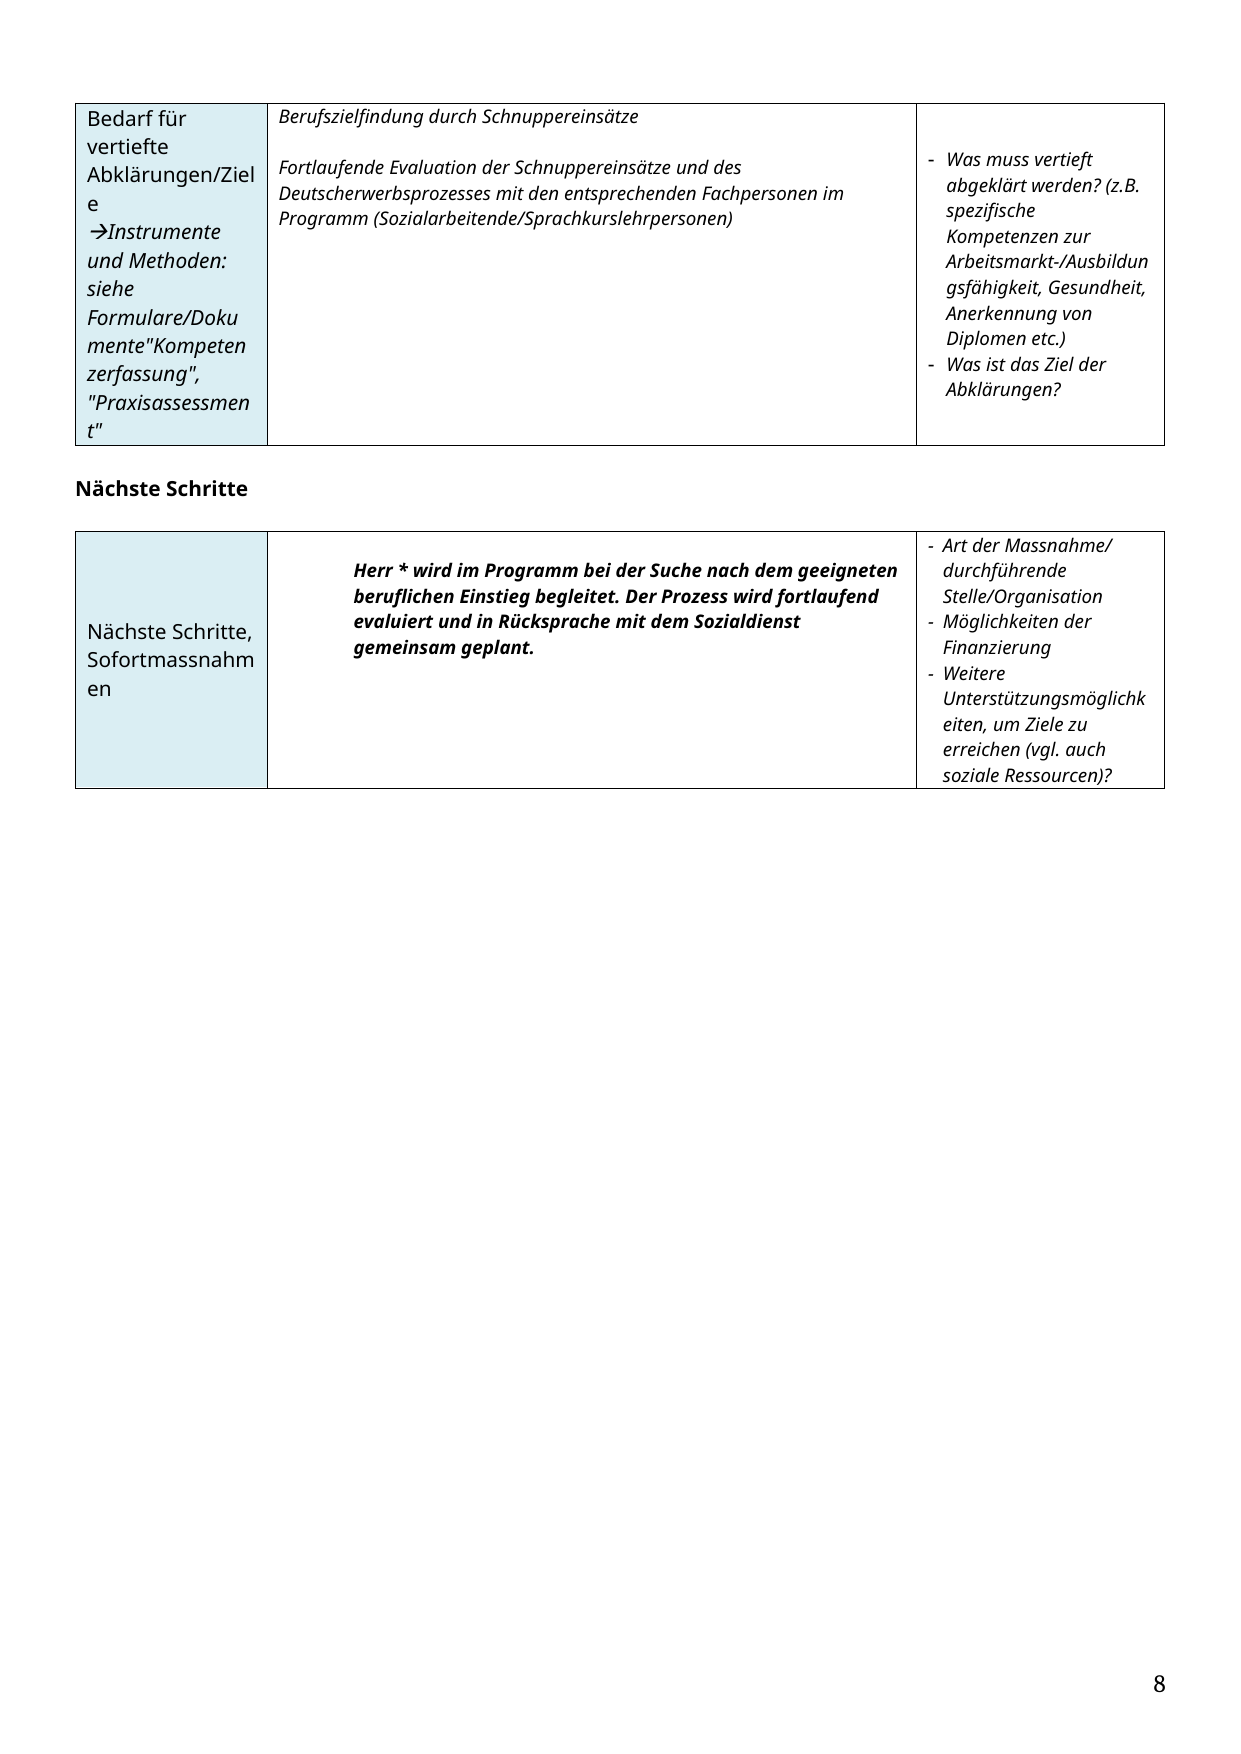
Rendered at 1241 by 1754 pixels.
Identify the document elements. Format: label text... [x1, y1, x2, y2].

table_header Nächste Schritte, Sofortmassnahmen [76, 532, 267, 787]
table_cell Bedarf für vertiefte Abklärungen/Ziele Instrumente und Methoden: siehe Formulare/Dokumente"Kompetenzerfassung", "Praxisassessment" [76, 104, 267, 445]
text Nächste Schritte [75, 474, 1165, 503]
table_header Art der Massnahme/ durchführende Stelle/Organisation Möglichkeiten der Finanzierung Weitere Unterstützungsmöglichkeiten, um Ziele zu erreichen (vgl. auch soziale Ressourcen)? [917, 532, 1164, 787]
table_cell Berufszielfindung durch Schnuppereinsätze Fortlaufende Evaluation der Schnuppereinsätze und des Deutscherwerbsprozesses mit den entsprechenden Fachpersonen im Programm (Sozialarbeitende/Sprachkurslehrpersonen) [268, 104, 916, 445]
table_cell Was muss vertieft abgeklärt werden? (z.B. spezifische Kompetenzen zur Arbeitsmarkt-/Ausbildungsfähigkeit, Gesundheit, Anerkennung von Diplomen etc.) Was ist das Ziel der Abklärungen? [917, 104, 1164, 445]
table_header Herr * wird im Programm bei der Suche nach dem geeigneten beruflichen Einstieg begleitet. Der Prozess wird fortlaufend evaluiert und in Rücksprache mit dem Sozialdienst gemeinsam geplant. [268, 532, 916, 787]
